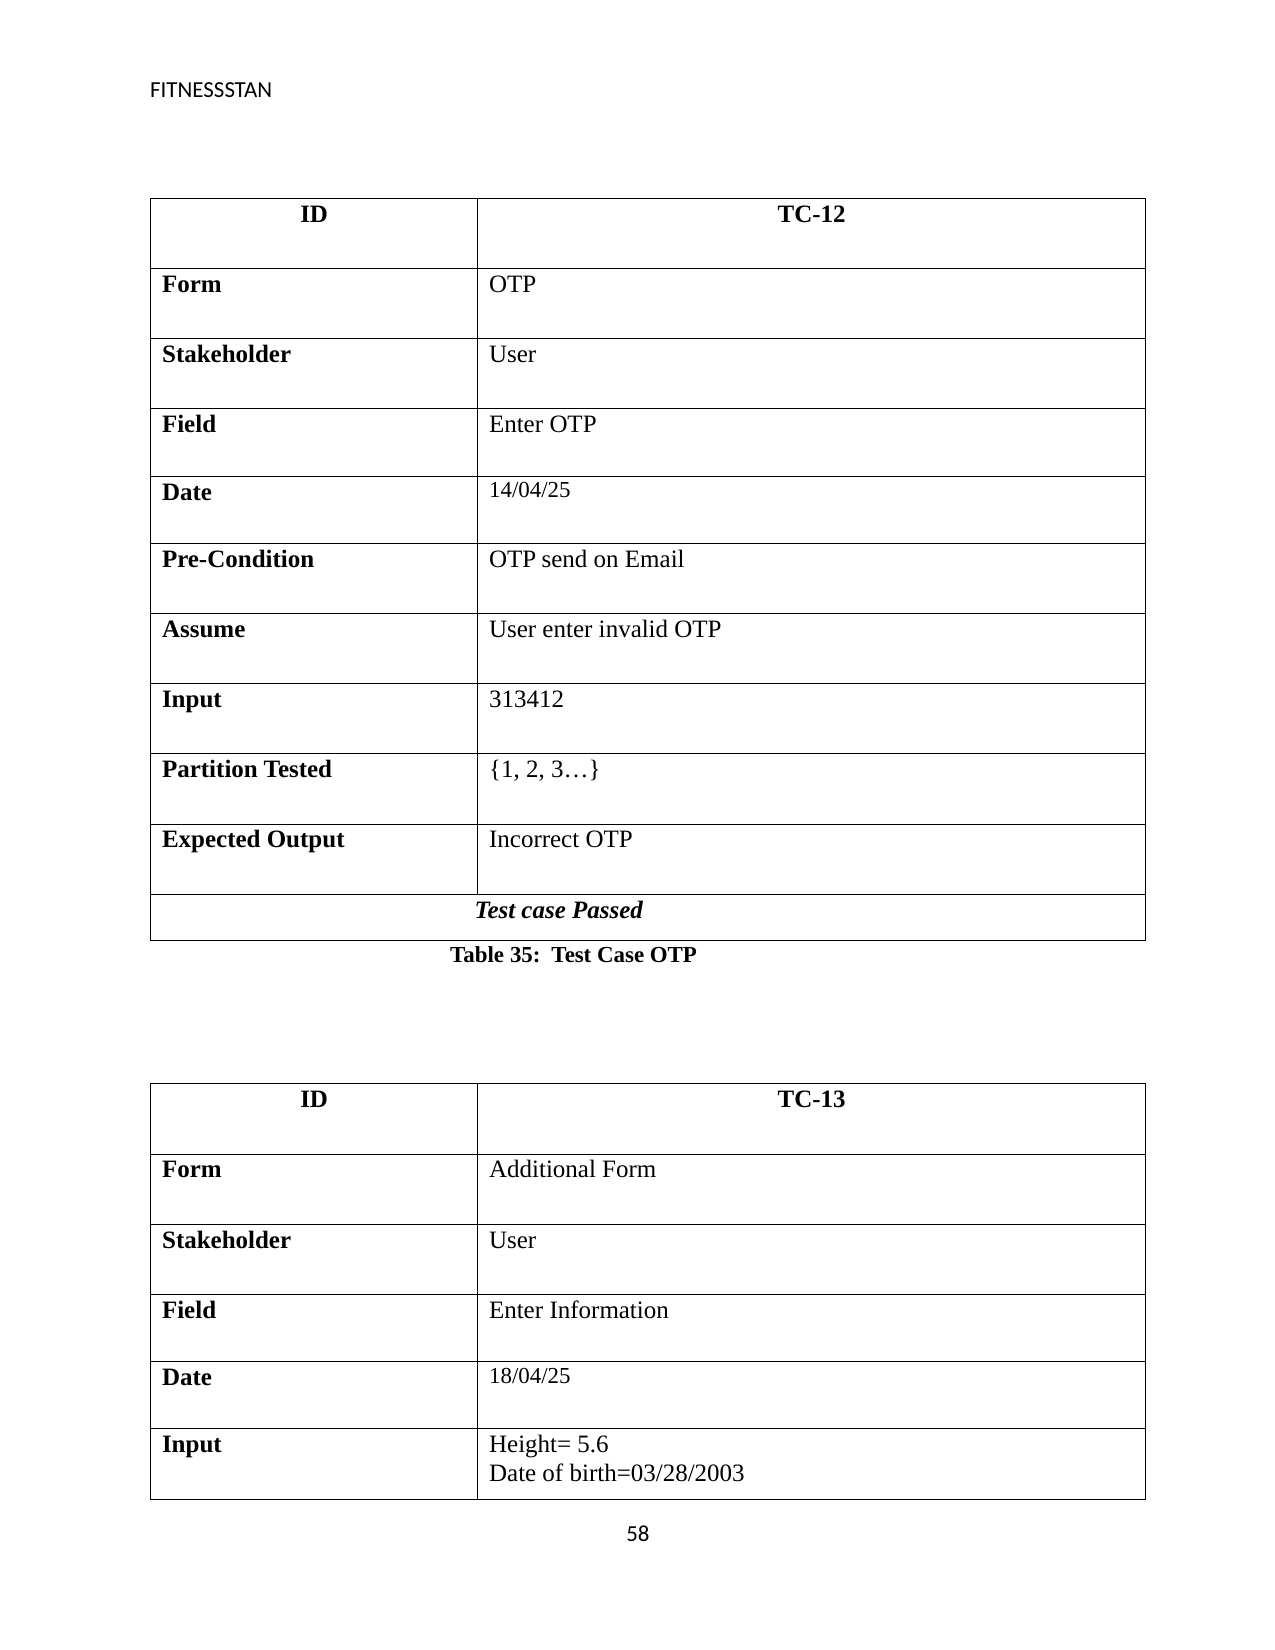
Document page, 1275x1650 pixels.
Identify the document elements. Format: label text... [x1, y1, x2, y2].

table_cell Form [151, 269, 477, 338]
table_cell Form [151, 1155, 477, 1224]
table_cell OTP [478, 269, 1145, 338]
table_cell 313412 [478, 684, 1145, 753]
table_cell Field [151, 1295, 477, 1361]
table_cell Date [151, 1362, 477, 1428]
table_cell Test case Passed [151, 895, 1145, 939]
table_cell OTP send on Email [478, 544, 1145, 613]
table_cell Input [151, 1429, 477, 1498]
table_cell Stakeholder [151, 339, 477, 408]
table_header TC-13 [478, 1084, 1145, 1153]
table_cell Date [151, 477, 477, 543]
table_cell Field [151, 409, 477, 476]
table_cell Partition Tested [151, 754, 477, 823]
table_cell User [478, 1225, 1145, 1294]
table_cell User enter invalid OTP [478, 614, 1145, 683]
table_cell {1, 2, 3…} [478, 754, 1145, 823]
table_cell Enter OTP [478, 409, 1145, 476]
table_cell Stakeholder [151, 1225, 477, 1294]
table_cell Height= 5.6 Date of birth=03/28/2003 Occupation= student Gender=Male Muslim no exercise 9 hours [478, 1429, 1145, 1498]
table_cell 14/04/25 [478, 477, 1145, 543]
table_cell Assume [151, 614, 477, 683]
table_header TC-12 [478, 199, 1145, 268]
table_cell Incorrect OTP [478, 825, 1145, 894]
table_header ID [151, 199, 477, 268]
table_header ID [151, 1084, 477, 1153]
table_cell Pre-Condition [151, 544, 477, 613]
table_cell Expected Output [151, 825, 477, 894]
table_cell Input [151, 684, 477, 753]
table_cell User [478, 339, 1145, 408]
table_cell 18/04/25 [478, 1362, 1145, 1428]
table_cell Enter Information [478, 1295, 1145, 1361]
table_cell Additional Form [478, 1155, 1145, 1224]
